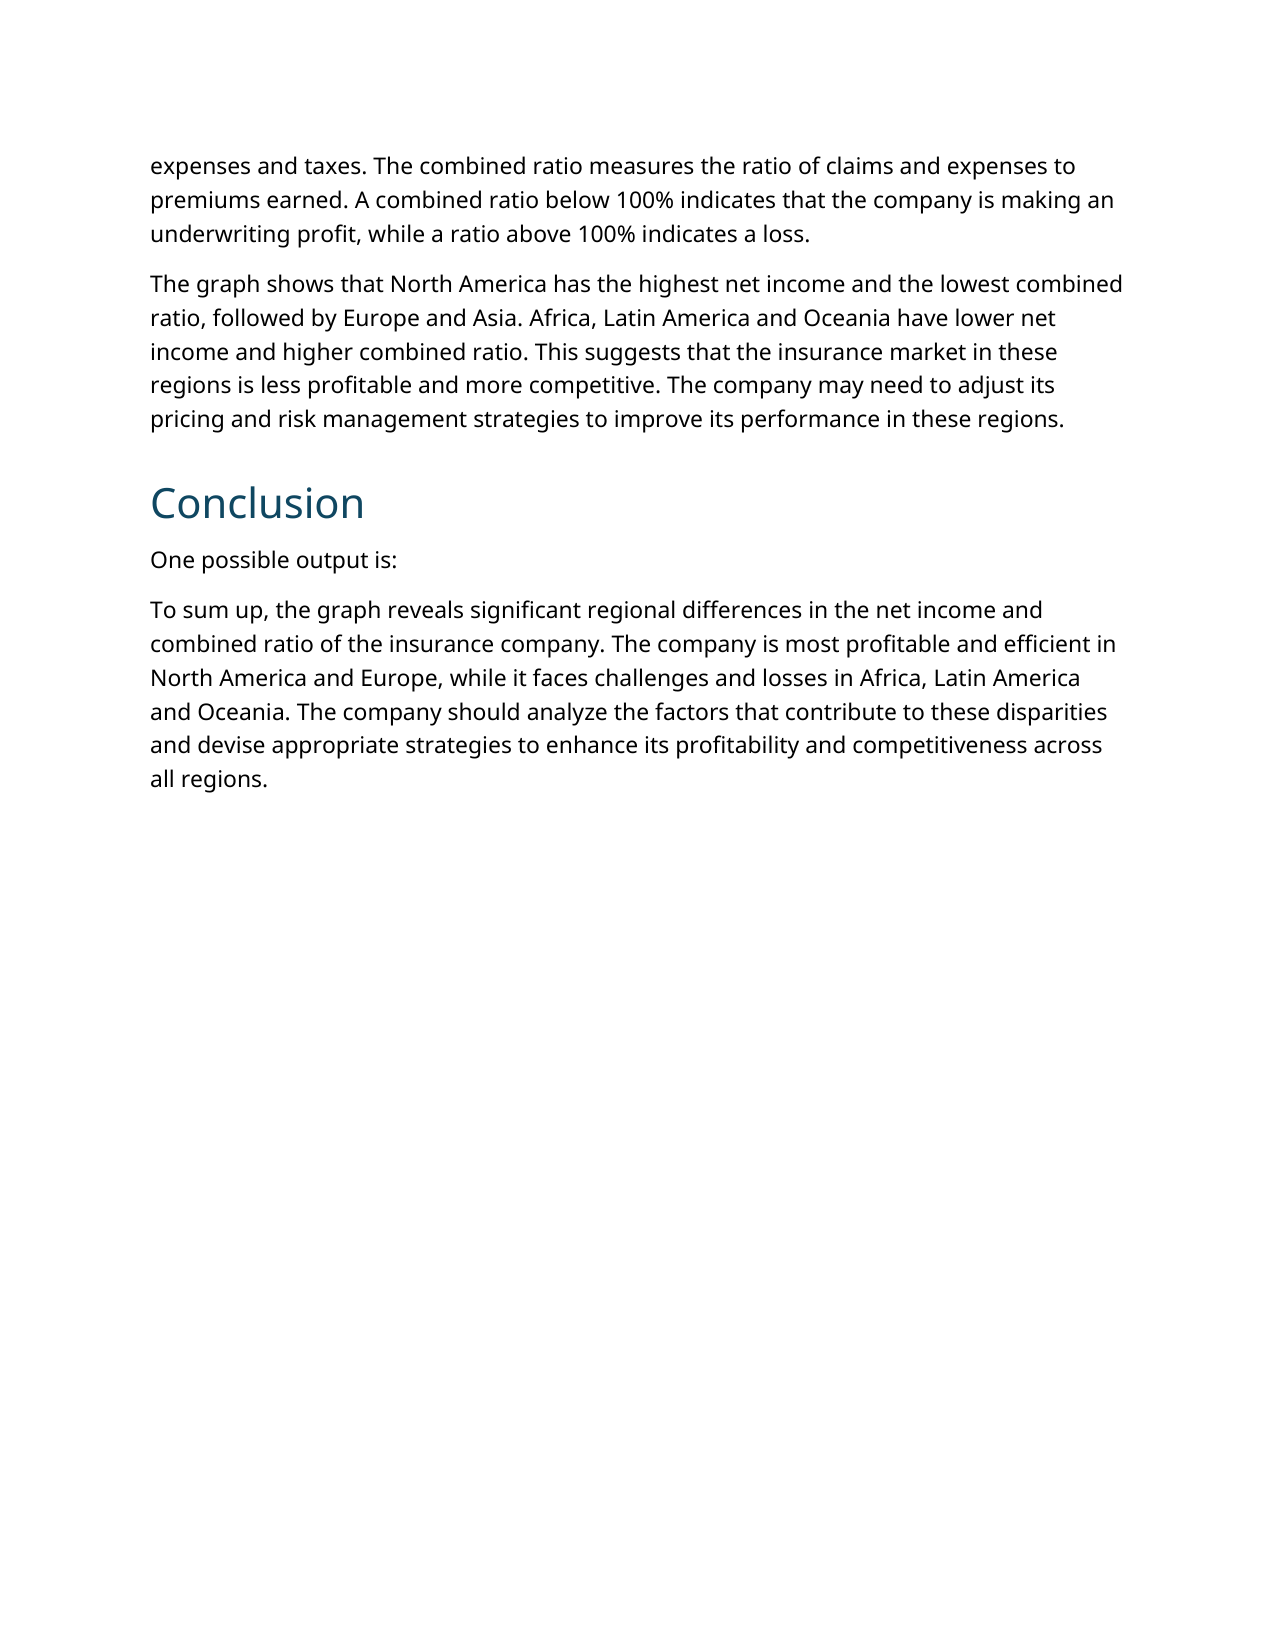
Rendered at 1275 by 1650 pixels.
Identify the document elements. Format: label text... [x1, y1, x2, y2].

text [150, 150, 1125, 249]
text The graph shows that North America has the highest net income and the lowest combined ratio, followed by Europe and Asia. Africa, Latin America and Oceania have lower net income and higher combined ratio. This suggests that the insurance market in these regions is less profitable and more competitive. The company may need to adjust its pricing and risk management strategies to improve its performance in these regions. [150, 268, 1125, 434]
text To sum up, the graph reveals significant regional differences in the net income and combined ratio of the insurance company. The company is most profitable and efficient in North America and Europe, while it faces challenges and losses in Africa, Latin America and Oceania. The company should analyze the factors that contribute to these disparities and devise appropriate strategies to enhance its profitability and competitiveness across all regions. [150, 594, 1125, 794]
text One possible output is: [150, 544, 1125, 575]
subtitle Conclusion [150, 474, 1125, 531]
